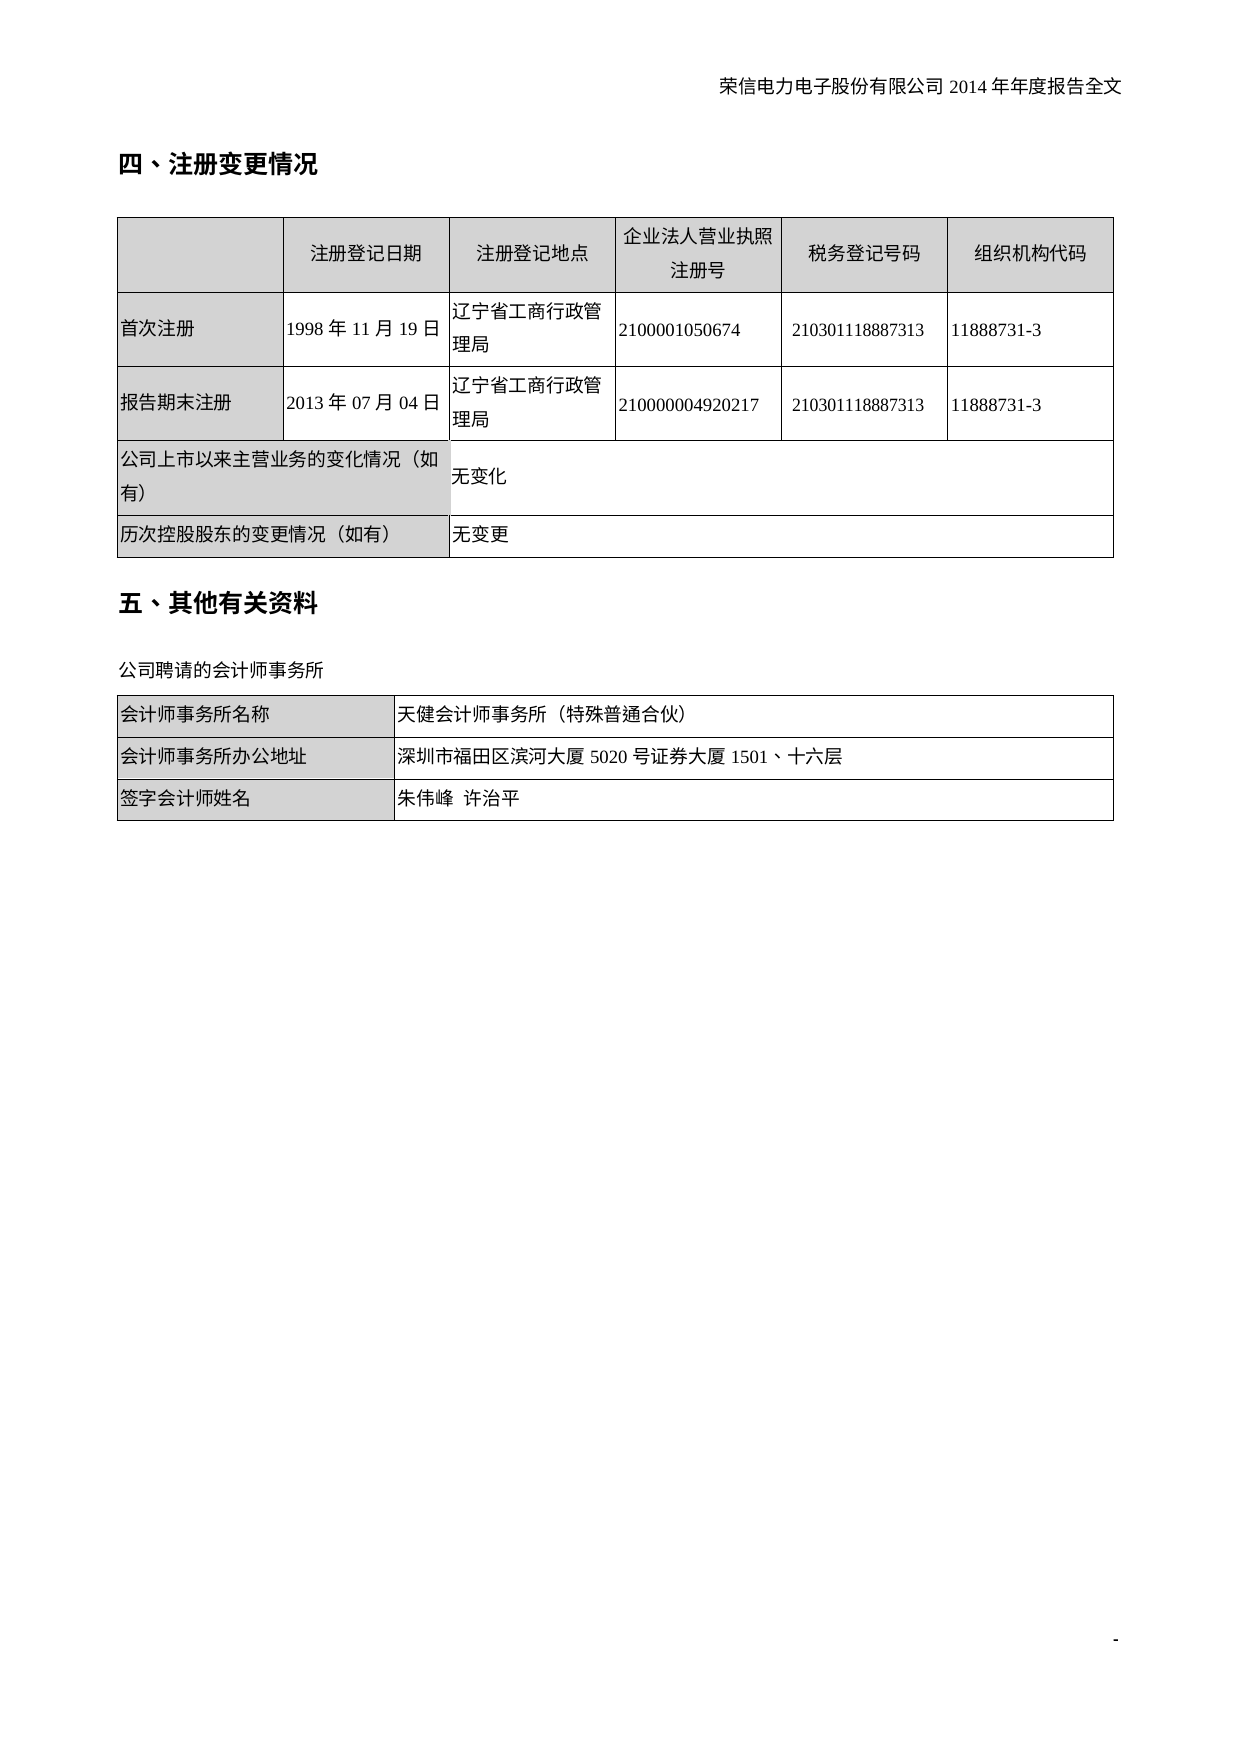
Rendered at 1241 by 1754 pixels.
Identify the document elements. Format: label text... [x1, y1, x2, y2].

table_header 税务登记号码 [782, 218, 947, 292]
table_cell 朱伟峰 许治平 [395, 780, 1113, 820]
table_header 天健会计师事务所（特殊普通合伙） [395, 696, 1113, 737]
table_cell 210301118887313 [782, 367, 947, 440]
table_cell 无变更 [450, 516, 1113, 557]
table_cell 无变化 [451, 441, 1113, 515]
table_cell 210000004920217 [616, 367, 781, 440]
table_cell 签字会计师姓名 [118, 780, 394, 820]
table_cell 公司上市以来主营业务的变化情况（如 有） [118, 441, 448, 515]
table_cell 辽宁省工商行政管 理局 [450, 293, 615, 366]
table_header 会计师事务所名称 [118, 696, 394, 737]
table_cell 会计师事务所办公地址 [118, 738, 394, 778]
table_cell 2100001050674 [616, 293, 781, 366]
table_header 企业法人营业执照 注册号 [616, 218, 781, 292]
table_cell 210301118887313 [782, 293, 947, 366]
table_cell 11888731-3 [948, 367, 1113, 440]
table_cell 2013 年 07 月 04 日 [284, 367, 449, 440]
table_cell 首次注册 [118, 293, 283, 366]
table_cell 11888731-3 [948, 293, 1113, 366]
text 公司聘请的会计师事务所 [118, 658, 1138, 683]
subtitle 四、注册变更情况 [118, 147, 1138, 181]
table_header 注册登记地点 [450, 218, 615, 292]
table_header 注册登记日期 [284, 218, 449, 292]
table_header [118, 218, 283, 292]
table_cell 1998 年 11 月 19 日 [284, 293, 449, 366]
table_cell 历次控股股东的变更情况（如有） [118, 516, 449, 557]
table_cell 深圳市福田区滨河大厦 5020 号证券大厦 1501、十六层 [395, 738, 1113, 778]
table_cell 报告期末注册 [118, 367, 283, 440]
subtitle 五、其他有关资料 [118, 586, 1138, 620]
table_header 组织机构代码 [948, 218, 1113, 292]
table_cell 辽宁省工商行政管 理局 [450, 367, 615, 440]
